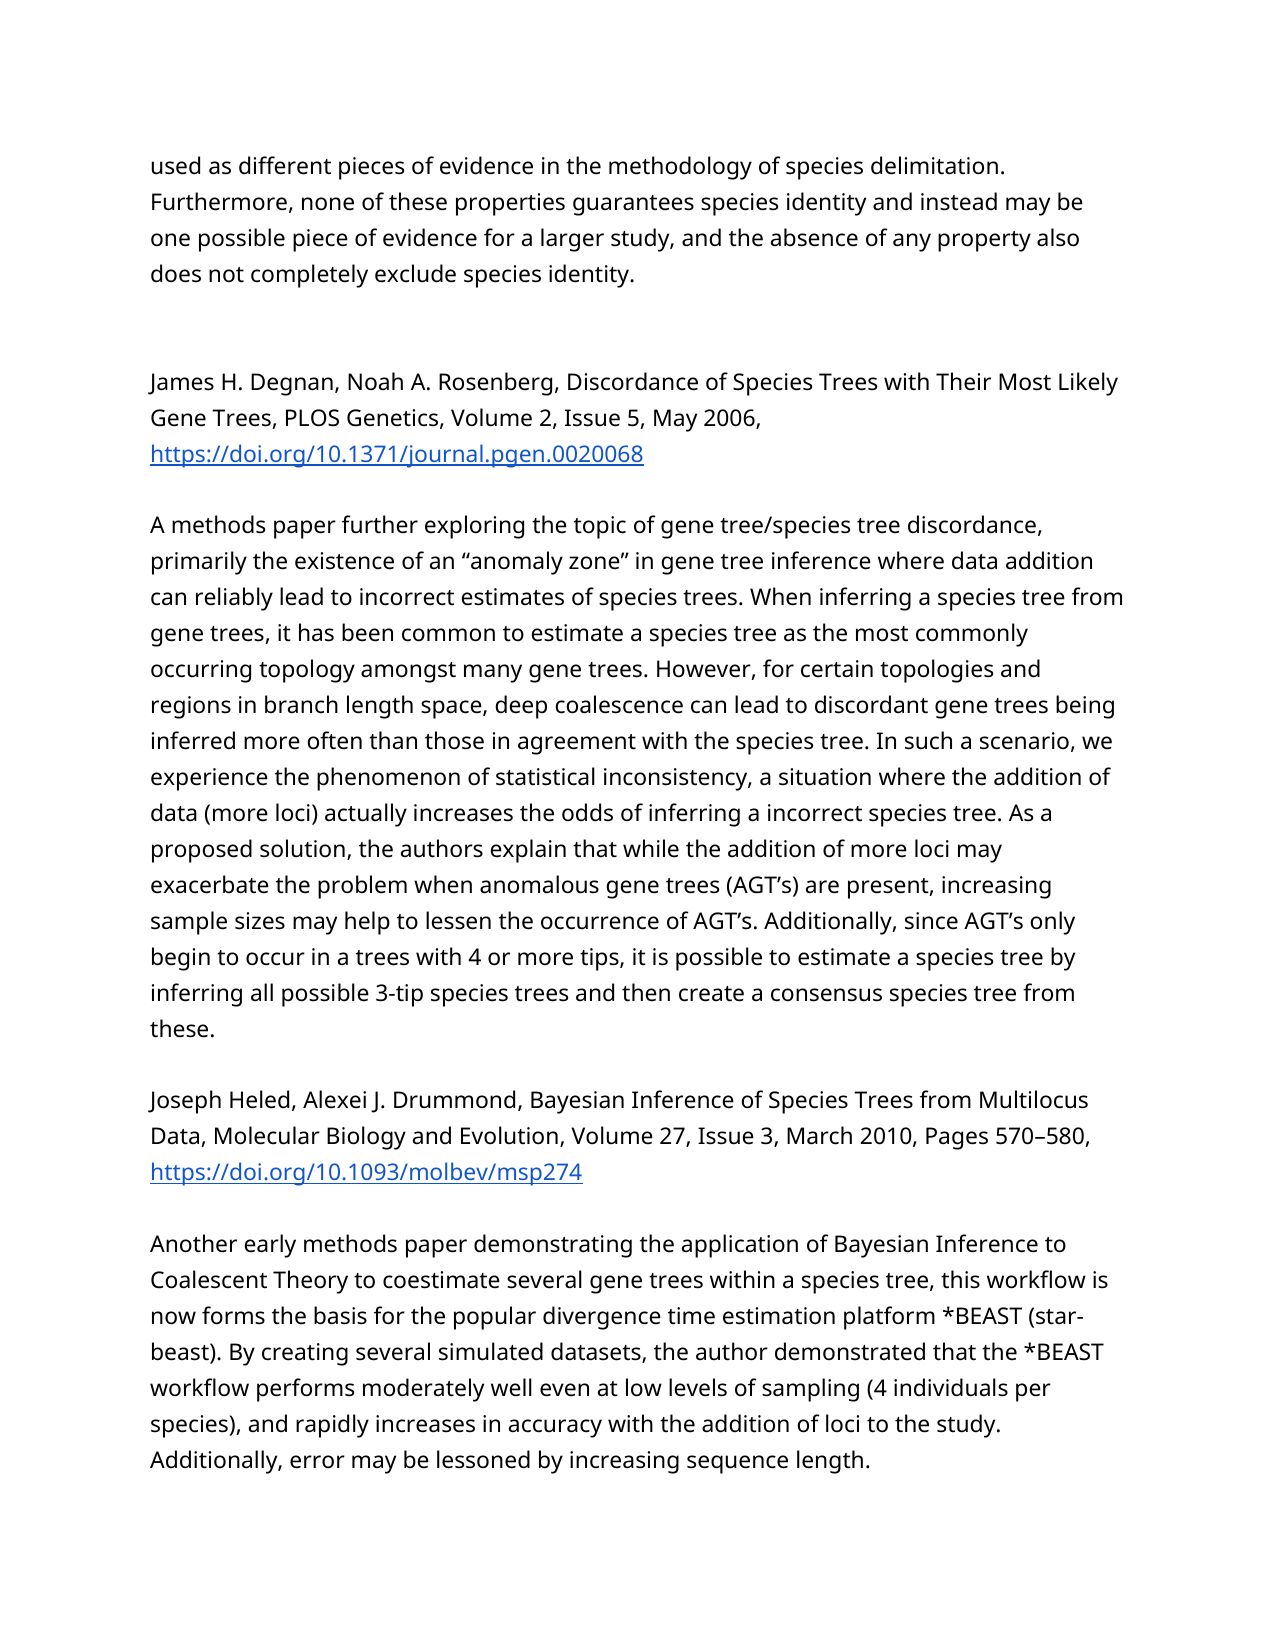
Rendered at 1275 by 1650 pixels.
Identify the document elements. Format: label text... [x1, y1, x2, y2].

text A methods paper further exploring the topic of gene tree/species tree discordance, primarily the existence of an “anomaly zone” in gene tree inference where data addition can reliably lead to incorrect estimates of species trees. When inferring a species tree from gene trees, it has been common to estimate a species tree as the most commonly occurring topology amongst many gene trees. However, for certain topologies and regions in branch length space, deep coalescence can lead to discordant gene trees being inferred more often than those in agreement with the species tree. In such a scenario, we experience the phenomenon of statistical inconsistency, a situation where the addition of data (more loci) actually increases the odds of inferring a incorrect species tree. As a proposed solution, the authors explain that while the addition of more loci may exacerbate the problem when anomalous gene trees (AGT’s) are present, increasing sample sizes may help to lessen the occurrence of AGT’s. Additionally, since AGT’s only begin to occur in a trees with 4 or more tips, it is possible to estimate a species tree by inferring all possible 3-tip species trees and then create a consensus species tree from these. [150, 509, 1125, 1044]
text Another early methods paper demonstrating the application of Bayesian Inference to Coalescent Theory to coestimate several gene trees within a species tree, this workflow is now forms the basis for the popular divergence time estimation platform *BEAST (star-beast). By creating several simulated datasets, the author demonstrated that the *BEAST workflow performs moderately well even at low levels of sampling (4 individuals per species), and rapidly increases in accuracy with the addition of loci to the study. Additionally, error may be lessoned by increasing sequence length. [150, 1228, 1125, 1475]
text Joseph Heled, Alexei J. Drummond, Bayesian Inference of Species Trees from Multilocus Data, Molecular Biology and Evolution, Volume 27, Issue 3, March 2010, Pages 570–580, https://doi.org/10.1093/molbev/msp274 [150, 1084, 1125, 1187]
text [150, 150, 1125, 289]
text James H. Degnan, Noah A. Rosenberg, Discordance of Species Trees with Their Most Likely Gene Trees, PLOS Genetics, Volume 2, Issue 5, May 2006, https://doi.org/10.1371/journal.pgen.0020068 [150, 366, 1125, 469]
